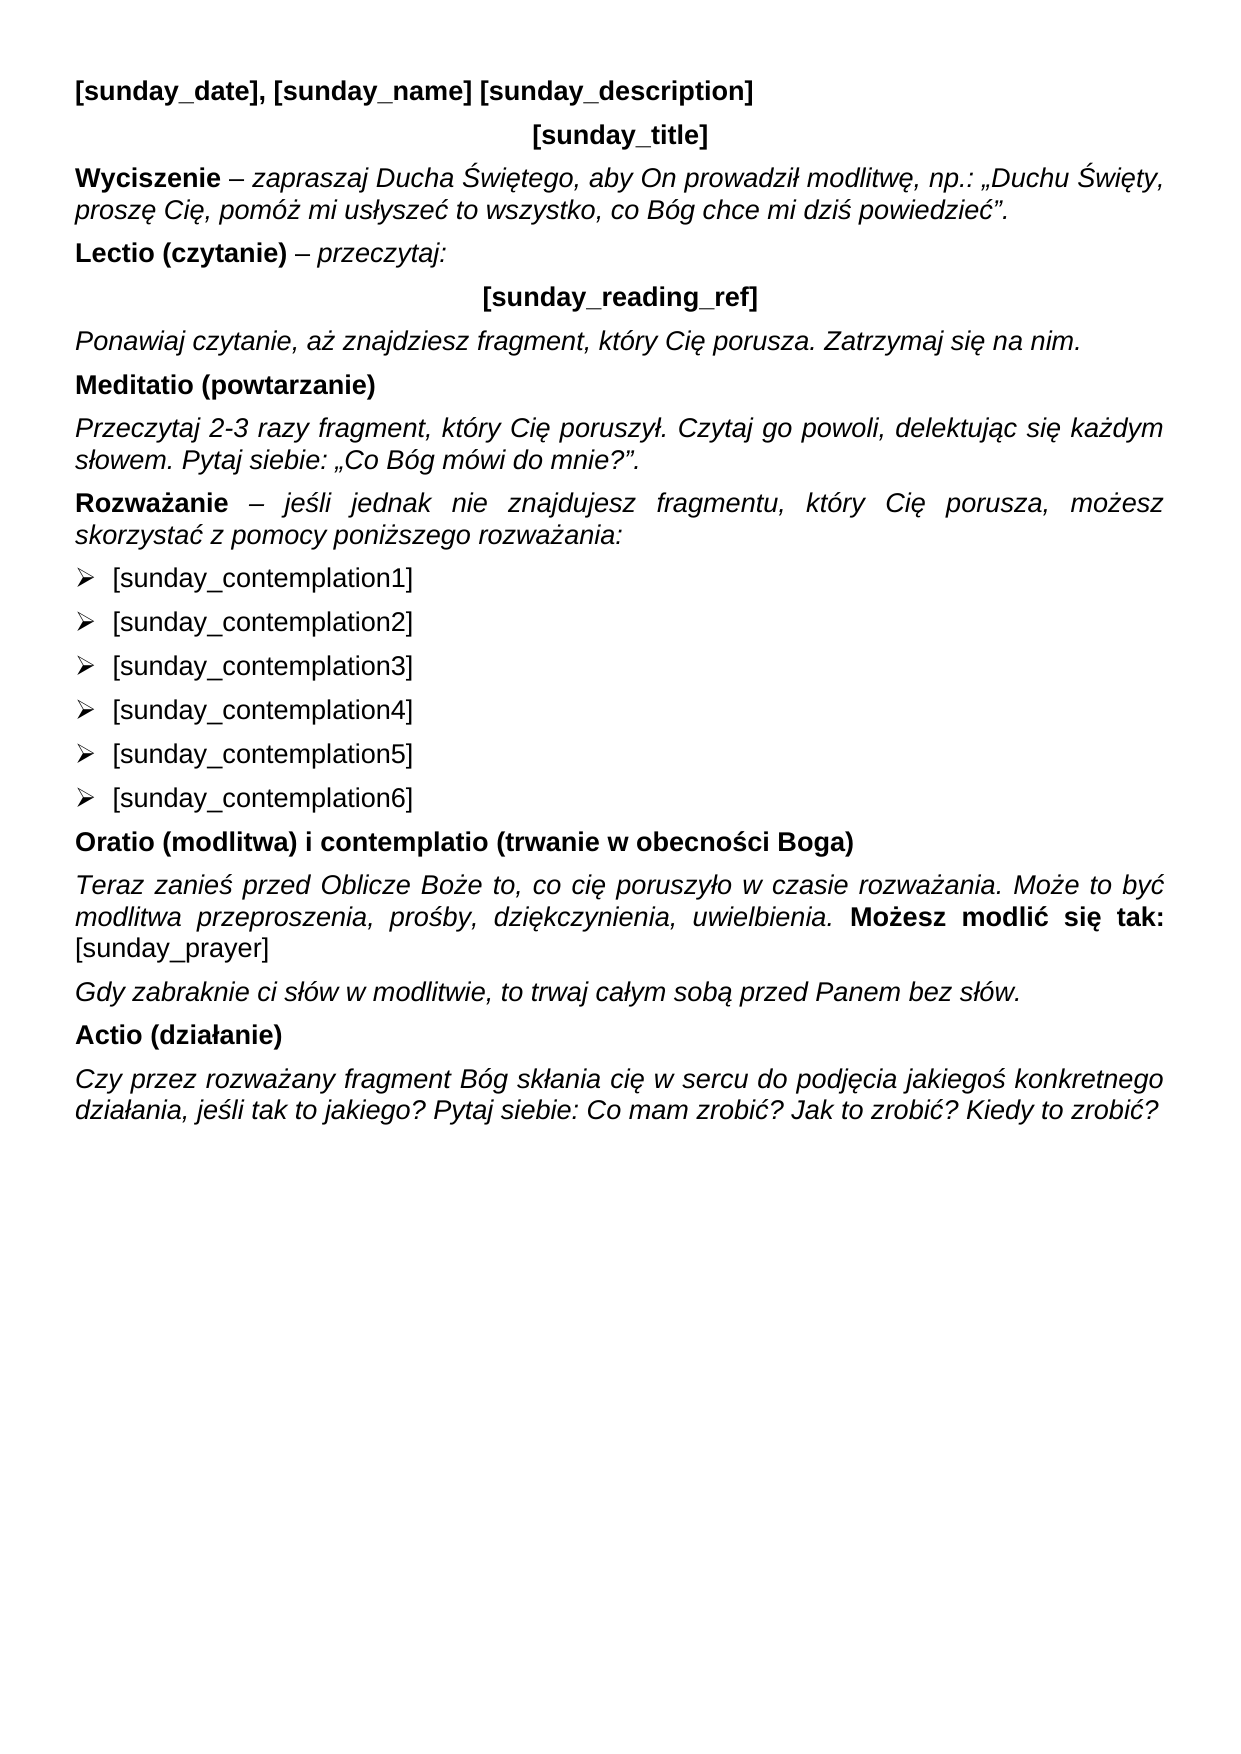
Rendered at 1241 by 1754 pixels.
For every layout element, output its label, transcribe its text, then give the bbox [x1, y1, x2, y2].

text Rozważanie – jeśli jednak nie znajdujesz fragmentu, który Cię porusza, możesz skorzystać z pomocy poniższego rozważania: [75, 487, 1165, 550]
list [sunday_contemplation2] [75, 606, 1165, 638]
text [sunday_reading_ref] [75, 281, 1165, 312]
list [sunday_contemplation5] [75, 738, 1165, 769]
text Czy przez rozważany fragment Bóg skłania cię w sercu do podjęcia jakiegoś konkretnego działania, jeśli tak to jakiego? Pytaj siebie: Co mam zrobić? Jak to zrobić? Kiedy to zrobić? [75, 1063, 1165, 1126]
text Teraz zanieś przed Oblicze Boże to, co cię poruszyło w czasie rozważania. Może to być modlitwa przeproszenia, prośby, dziękczynienia, uwielbienia. Możesz modlić się tak: [sunday_prayer] [75, 869, 1165, 963]
text Lectio (czytanie) – przeczytaj: [75, 237, 1165, 269]
text Ponawiaj czytanie, aż znajdziesz fragment, który Cię porusza. Zatrzymaj się na nim. [75, 325, 1165, 356]
list [sunday_contemplation3] [75, 650, 1165, 682]
list [sunday_contemplation6] [75, 782, 1165, 813]
text Actio (działanie) [75, 1019, 1165, 1051]
text Meditatio (powtarzanie) [75, 369, 1165, 400]
text [sunday_title] [75, 119, 1165, 150]
text Wyciszenie – zapraszaj Ducha Świętego, aby On prowadził modlitwę, np.: „Duchu Święty, proszę Cię, pomóż mi usłyszeć to wszystko, co Bóg chce mi dziś powiedzieć”. [75, 162, 1165, 225]
text Gdy zabraknie ci słów w modlitwie, to trwaj całym sobą przed Panem bez słów. [75, 976, 1165, 1007]
text Oratio (modlitwa) i contemplatio (trwanie w obecności Boga) [75, 826, 1165, 857]
list [sunday_contemplation1] [75, 562, 1165, 594]
text [sunday_date], [sunday_name] [sunday_description] [75, 75, 1165, 106]
list [sunday_contemplation4] [75, 694, 1165, 725]
text Przeczytaj 2-3 razy fragment, który Cię poruszył. Czytaj go powoli, delektując się każdym słowem. Pytaj siebie: „Co Bóg mówi do mnie?”. [75, 412, 1165, 475]
